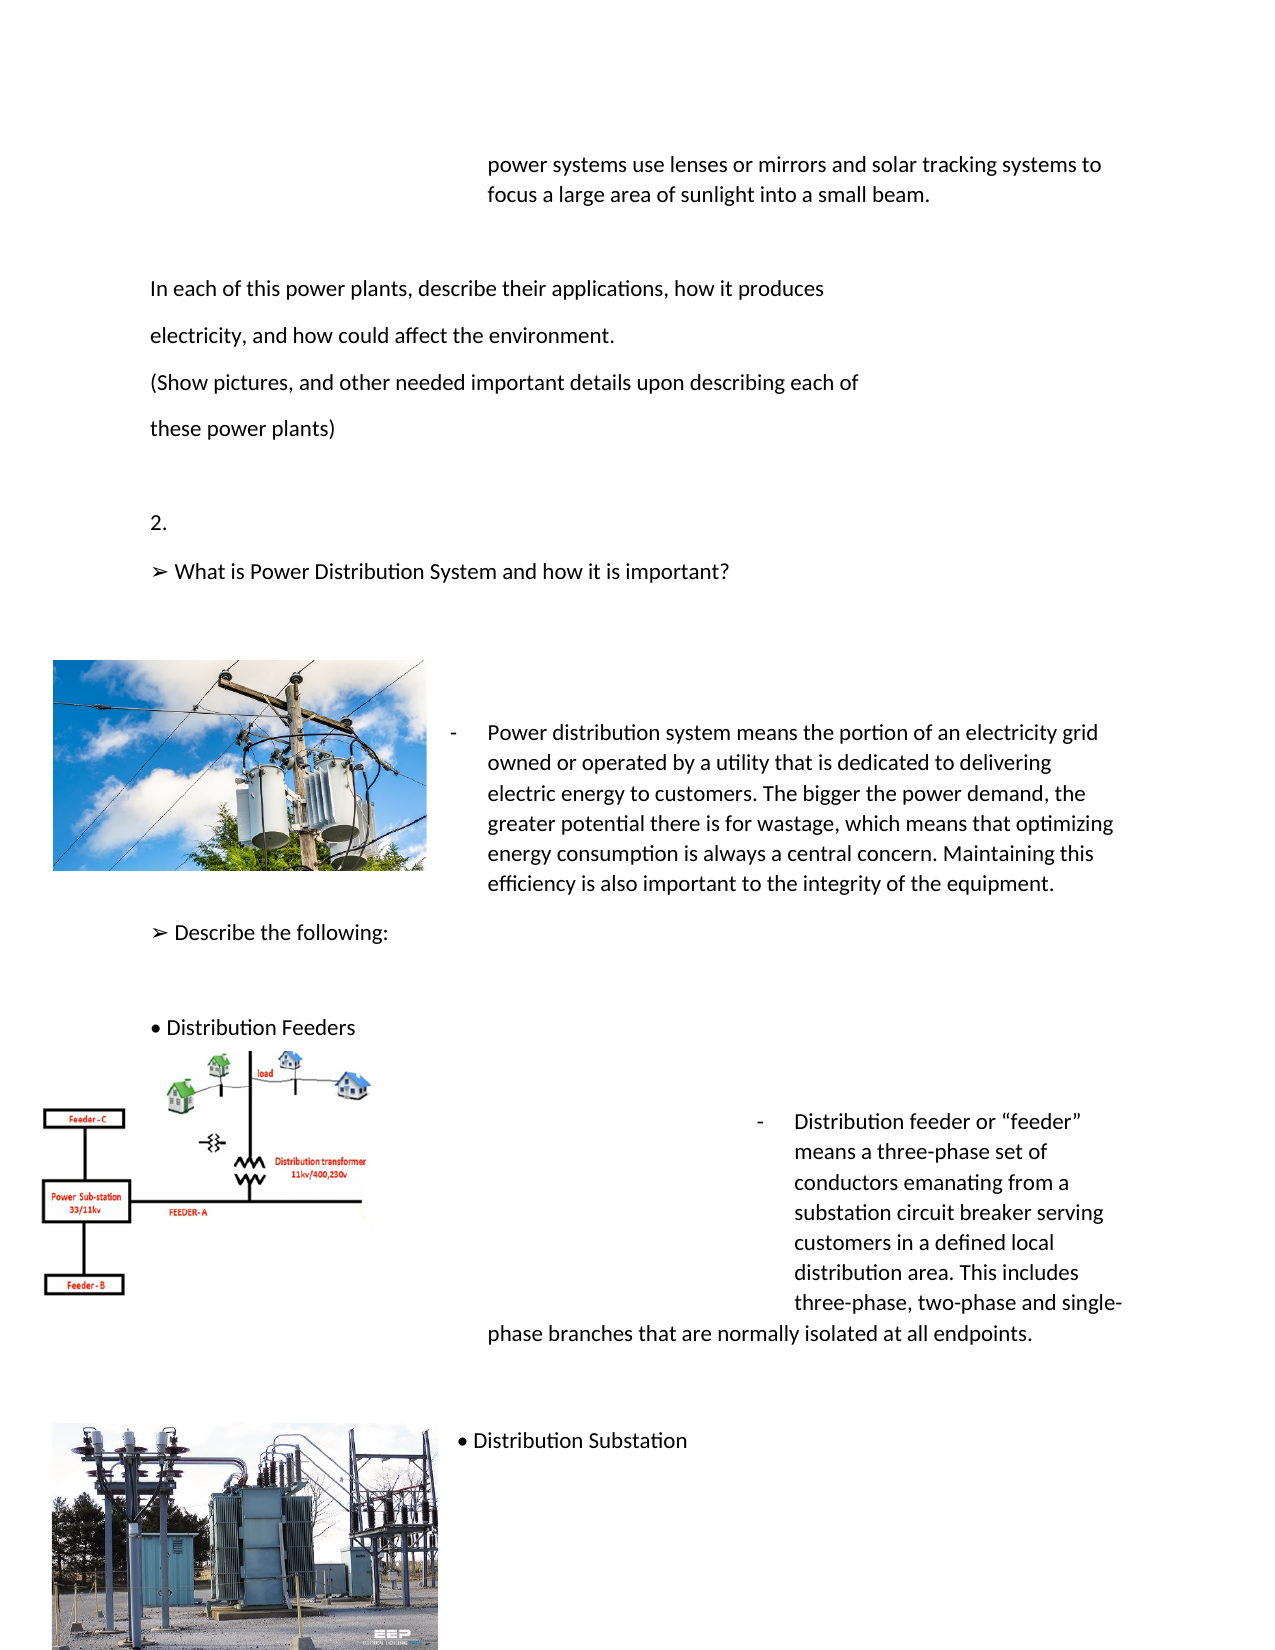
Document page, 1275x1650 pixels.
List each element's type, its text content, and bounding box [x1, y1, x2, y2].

text In each of this power plants, describe their applications, how it produces [150, 274, 1125, 302]
text ➢ What is Power Distribution System and how it is important? [150, 555, 1125, 586]
picture [51, 1423, 438, 1650]
text ➢ Describe the following: [150, 916, 1125, 947]
picture [51, 660, 427, 870]
text • Distribution Feeders [150, 1013, 1125, 1041]
list Distribution feeder or “feeder” means a three-phase set of conductors emanating from a substation circuit breaker serving customers in a defined local distribution area. This includes three-phase, two-phase and single-phase branches that are normally isolated at all endpoints. [450, 1107, 1125, 1347]
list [450, 150, 1125, 208]
text • Distribution Substation [438, 1426, 1125, 1454]
picture [37, 1051, 438, 1297]
text 2. [150, 508, 1125, 536]
text (Show pictures, and other needed important details upon describing each of [150, 368, 1125, 396]
text these power plants) [150, 414, 1125, 443]
list Power distribution system means the portion of an electricity grid owned or operated by a utility that is dedicated to delivering electric energy to customers. The bigger the power demand, the greater potential there is for wastage, which means that optimizing energy consumption is always a central concern. Maintaining this efficiency is also important to the integrity of the equipment. [450, 718, 1125, 897]
text electricity, and how could affect the environment. [150, 321, 1125, 349]
